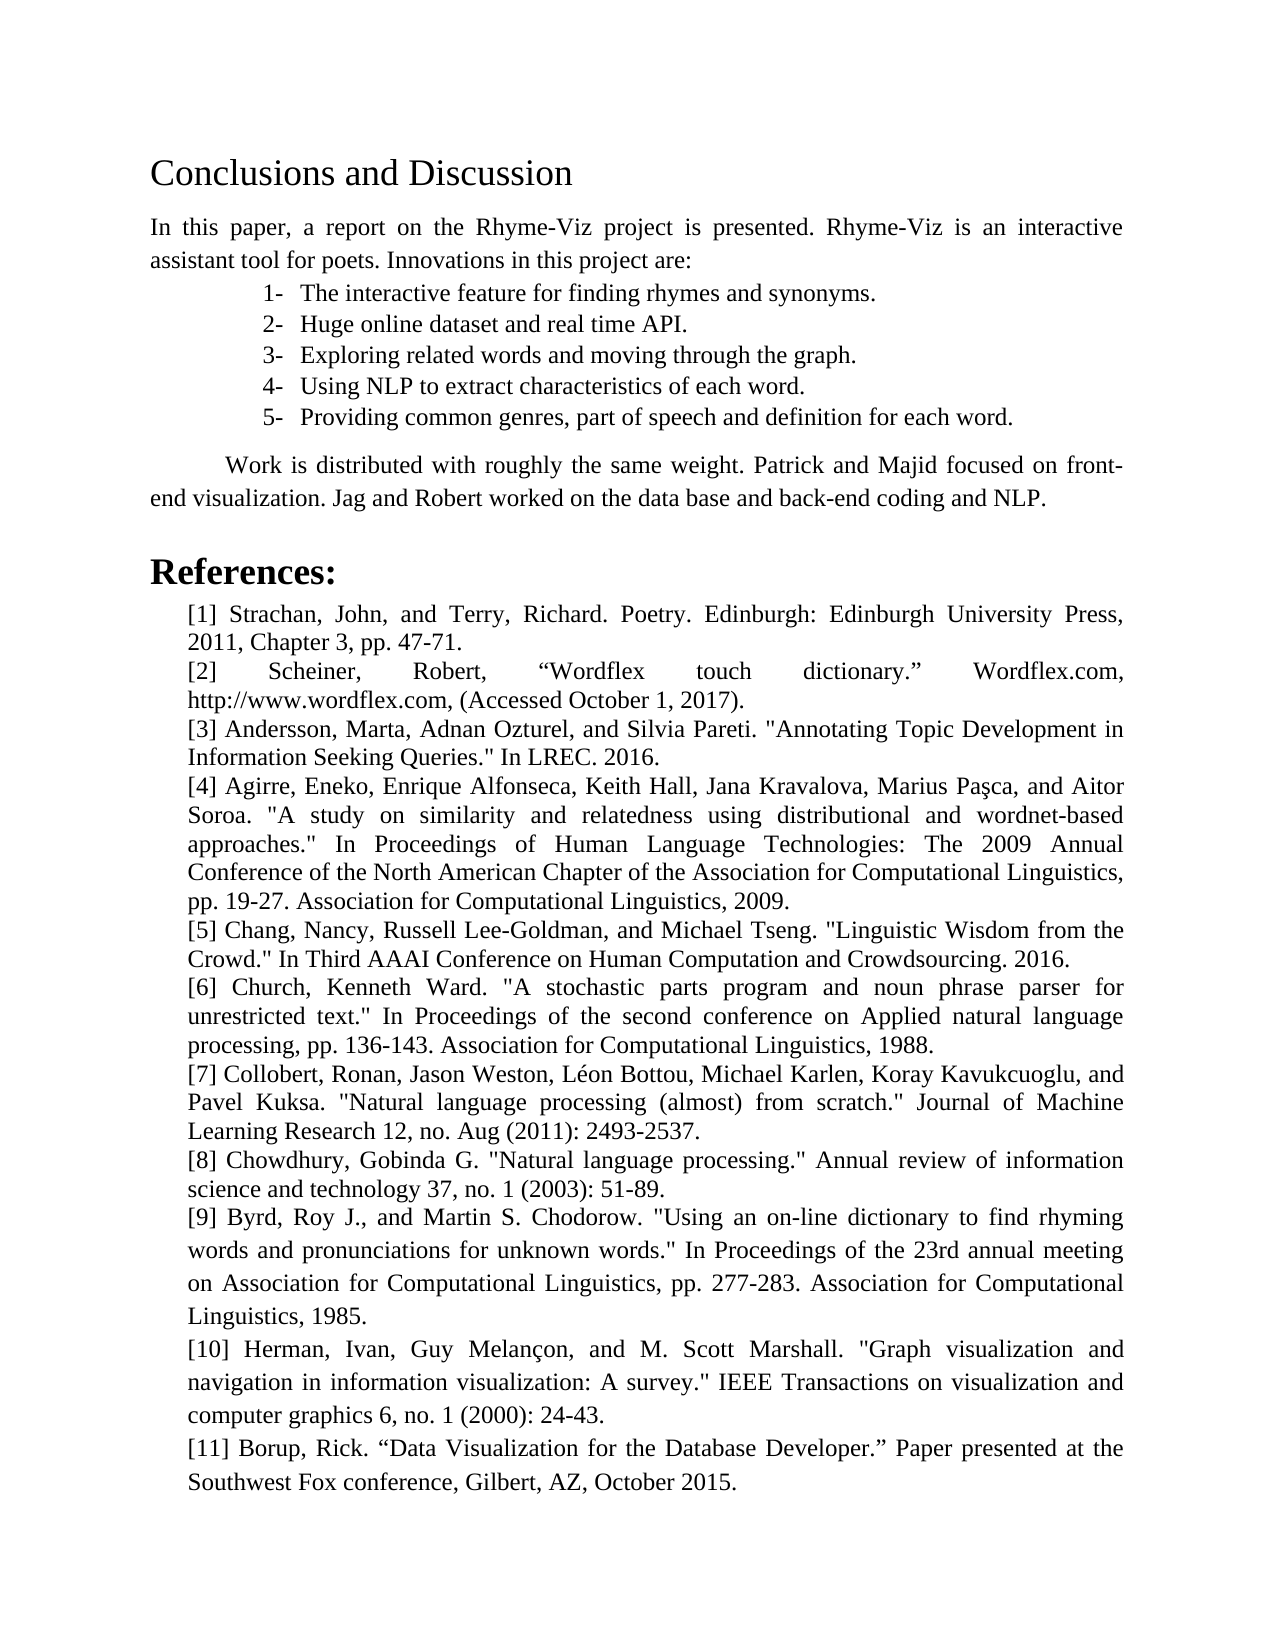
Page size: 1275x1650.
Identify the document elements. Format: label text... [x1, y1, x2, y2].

text [1] Strachan, John, and Terry, Richard. Poetry. Edinburgh: Edinburgh University Press, 2011, Chapter 3, pp. 47-71. [187, 599, 1125, 656]
text [10] Herman, Ivan, Guy Melançon, and M. Scott Marshall. "Graph visualization and navigation in information visualization: A survey." IEEE Transactions on visualization and computer graphics 6, no. 1 (2000): 24-43. [187, 1334, 1125, 1429]
list The interactive feature for finding rhymes and synonyms. [262, 278, 1125, 307]
text References: [150, 549, 1125, 592]
text [2] Scheiner, Robert, “Wordflex touch dictionary.” Wordflex.com, http://www.wordflex.com, (Accessed October 1, 2017). [187, 656, 1125, 714]
text [11] Borup, Rick. “Data Visualization for the Database Developer.” Paper presented at the Southwest Fox conference, Gilbert, AZ, October 2015. [187, 1433, 1125, 1495]
list Providing common genres, part of speech and definition for each word. [262, 402, 1125, 431]
text Work is distributed with roughly the same weight. Patrick and Majid focused on front-end visualization. Jag and Robert worked on the data base and back-end coding and NLP. [150, 450, 1125, 512]
text [8] Chowdhury, Gobinda G. "Natural language processing." Annual review of information science and technology 37, no. 1 (2003): 51-89. [187, 1145, 1125, 1202]
text [6] Church, Kenneth Ward. "A stochastic parts program and noun phrase parser for unrestricted text." In Proceedings of the second conference on Applied natural language processing, pp. 136-143. Association for Computational Linguistics, 1988. [187, 972, 1125, 1059]
text [5] Chang, Nancy, Russell Lee-Goldman, and Michael Tseng. "Linguistic Wisdom from the Crowd." In Third AAAI Conference on Human Computation and Crowdsourcing. 2016. [187, 915, 1125, 972]
text [3] Andersson, Marta, Adnan Ozturel, and Silvia Pareti. "Annotating Topic Development in Information Seeking Queries." In LREC. 2016. [187, 714, 1125, 771]
text [4] Agirre, Eneko, Enrique Alfonseca, Keith Hall, Jana Kravalova, Marius Paşca, and Aitor Soroa. "A study on similarity and relatedness using distributional and wordnet-based approaches." In Proceedings of Human Language Technologies: The 2009 Annual Conference of the North American Chapter of the Association for Computational Linguistics, pp. 19-27. Association for Computational Linguistics, 2009. [187, 771, 1125, 915]
subtitle Conclusions and Discussion [150, 150, 1125, 193]
text [9] Byrd, Roy J., and Martin S. Chodorow. "Using an on-line dictionary to find rhyming words and pronunciations for unknown words." In Proceedings of the 23rd annual meeting on Association for Computational Linguistics, pp. 277-283. Association for Computational Linguistics, 1985. [187, 1202, 1125, 1330]
text [7] Collobert, Ronan, Jason Weston, Léon Bottou, Michael Karlen, Koray Kavukcuoglu, and Pavel Kuksa. "Natural language processing (almost) from scratch." Journal of Machine Learning Research 12, no. Aug (2011): 2493-2537. [187, 1059, 1125, 1145]
list Huge online dataset and real time API. [262, 309, 1125, 338]
list Using NLP to extract characteristics of each word. [262, 371, 1125, 400]
text In this paper, a report on the Rhyme-Viz project is presented. Rhyme-Viz is an interactive assistant tool for poets. Innovations in this project are: [150, 212, 1125, 274]
list Exploring related words and moving through the graph. [262, 340, 1125, 369]
